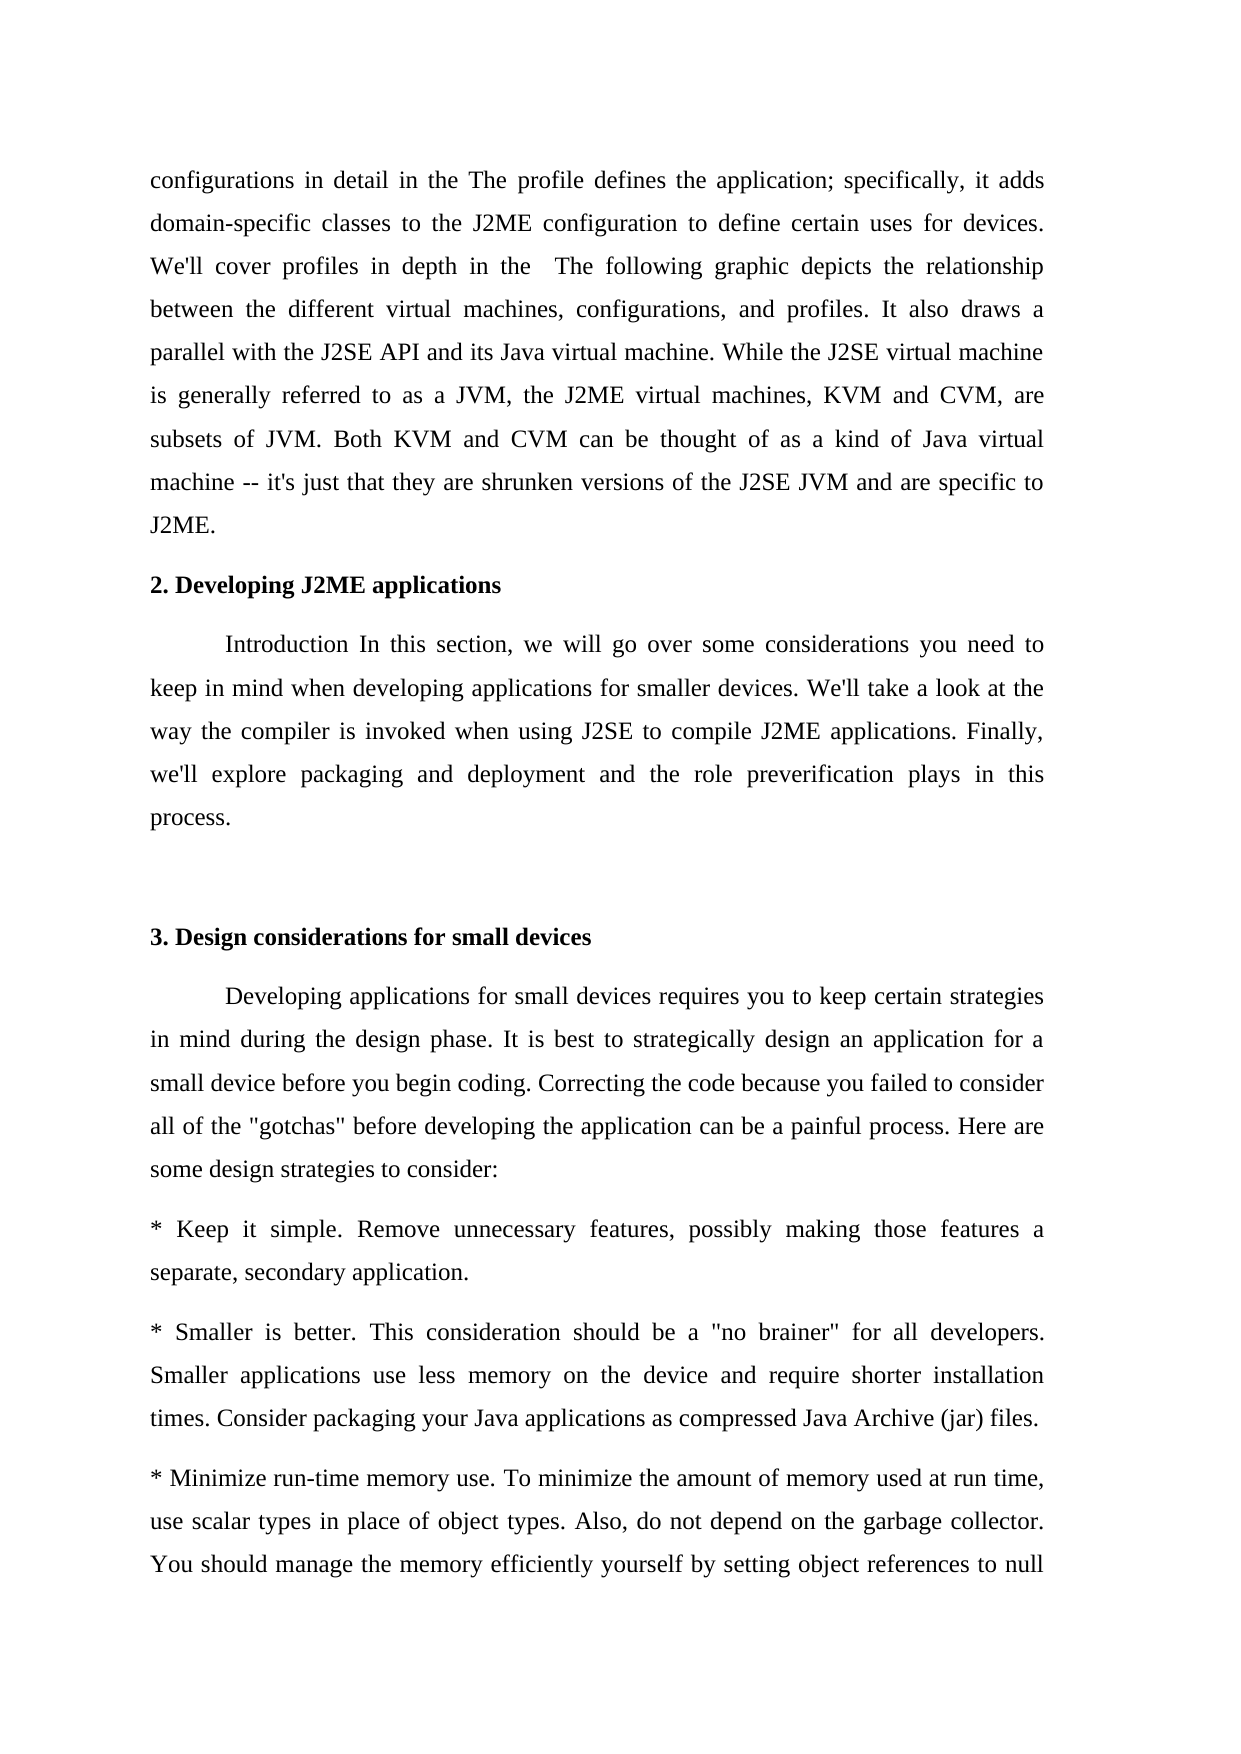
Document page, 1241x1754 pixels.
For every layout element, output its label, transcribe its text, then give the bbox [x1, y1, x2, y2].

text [150, 165, 1045, 539]
text * Smaller is better. This consideration should be a "no brainer" for all developers. Smaller applications use less memory on the device and require shorter installation times. Consider packaging your Java applications as compressed Java Archive (jar) files. [150, 1317, 1045, 1432]
text 2. Developing J2ME applications [150, 570, 1045, 598]
text 3. Design considerations for small devices [150, 922, 1045, 950]
text Introduction In this section, we will go over some considerations you need to keep in mind when developing applications for smaller devices. We'll take a look at the way the compiler is invoked when using J2SE to compile J2ME applications. Finally, we'll explore packaging and deployment and the role preverification plays in this process. [150, 629, 1045, 831]
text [150, 1463, 1045, 1578]
text Developing applications for small devices requires you to keep certain strategies in mind during the design phase. It is best to strategically design an application for a small device before you begin coding. Correcting the code because you failed to consider all of the "gotchas" before developing the application can be a painful process. Here are some design strategies to consider: [150, 981, 1045, 1183]
text * Keep it simple. Remove unnecessary features, possibly making those features a separate, secondary application. [150, 1214, 1045, 1286]
